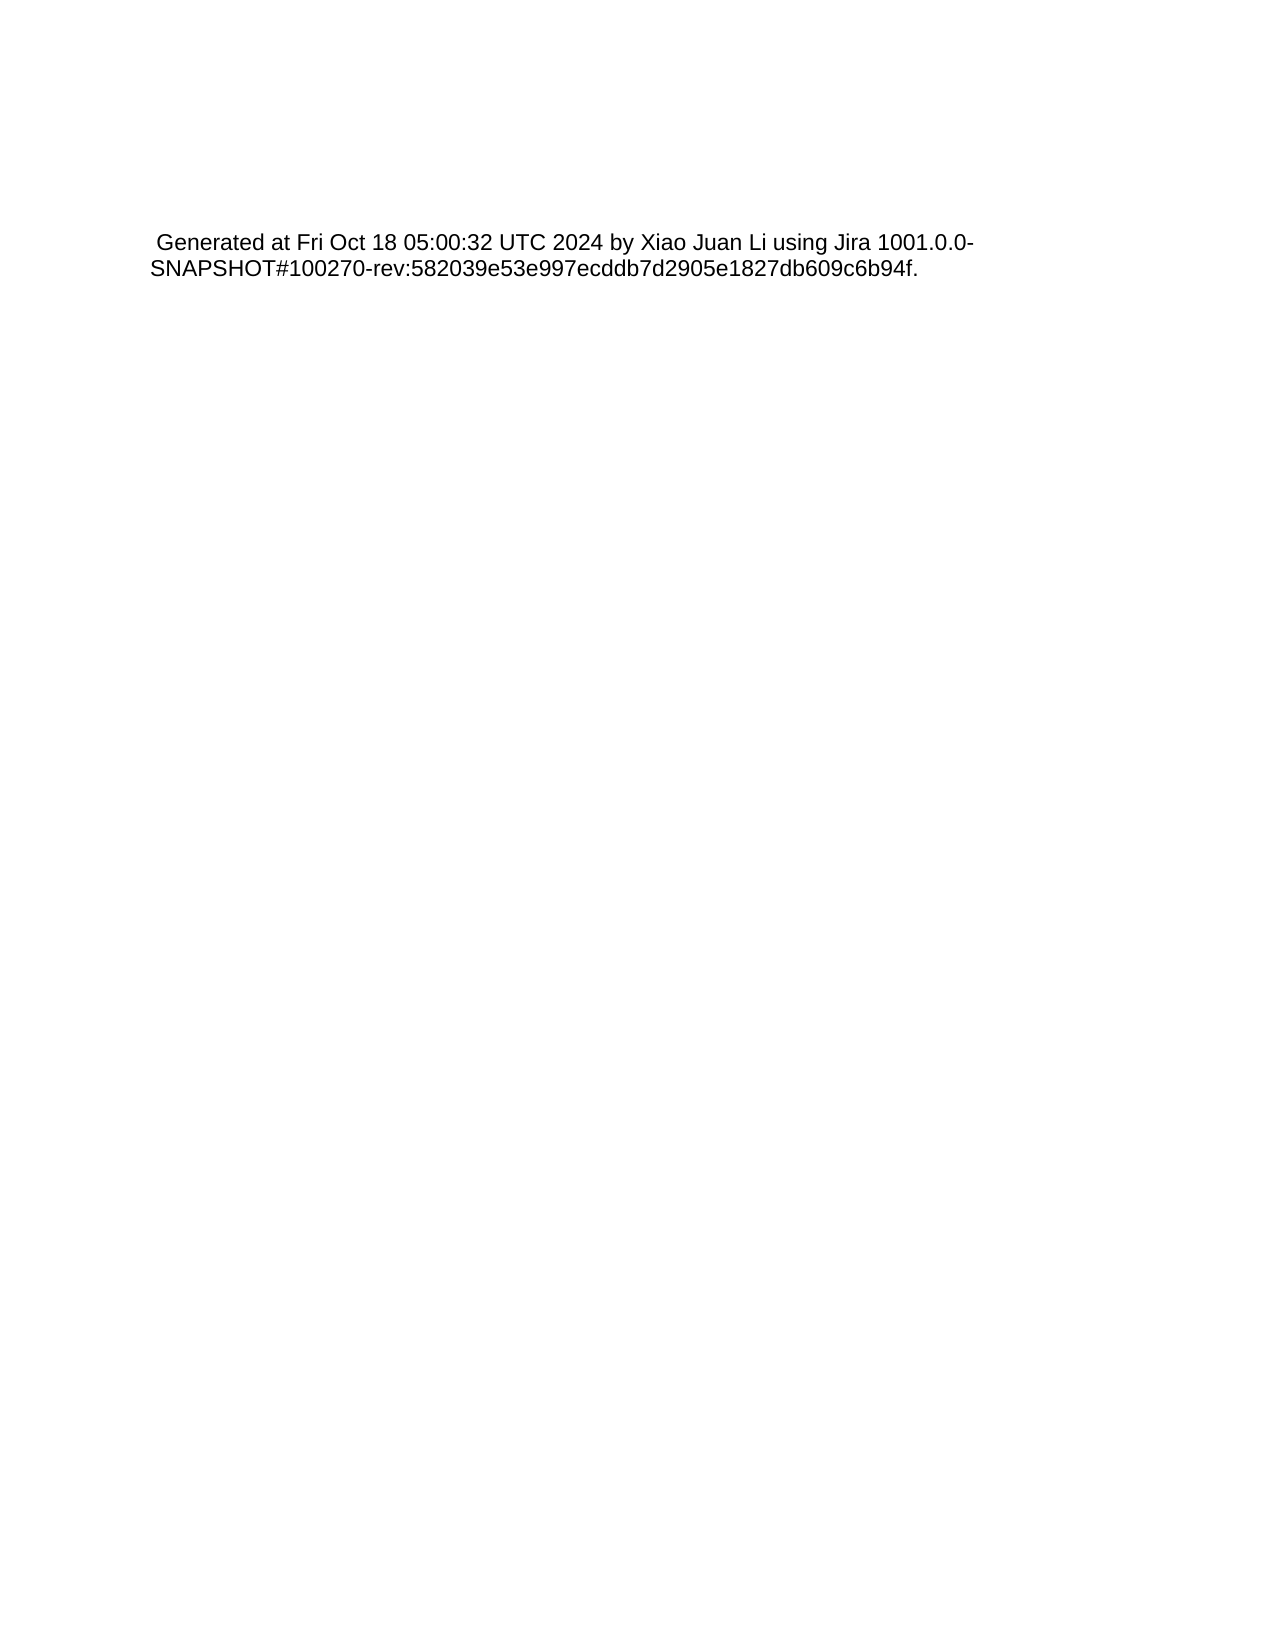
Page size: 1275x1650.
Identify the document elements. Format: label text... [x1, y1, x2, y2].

text Generated at Fri Oct 18 05:00:32 UTC 2024 by Xiao Juan Li using Jira 1001.0.0-SNAPSHOT#100270-rev:582039e53e997ecddb7d2905e1827db609c6b94f. [150, 150, 1125, 282]
